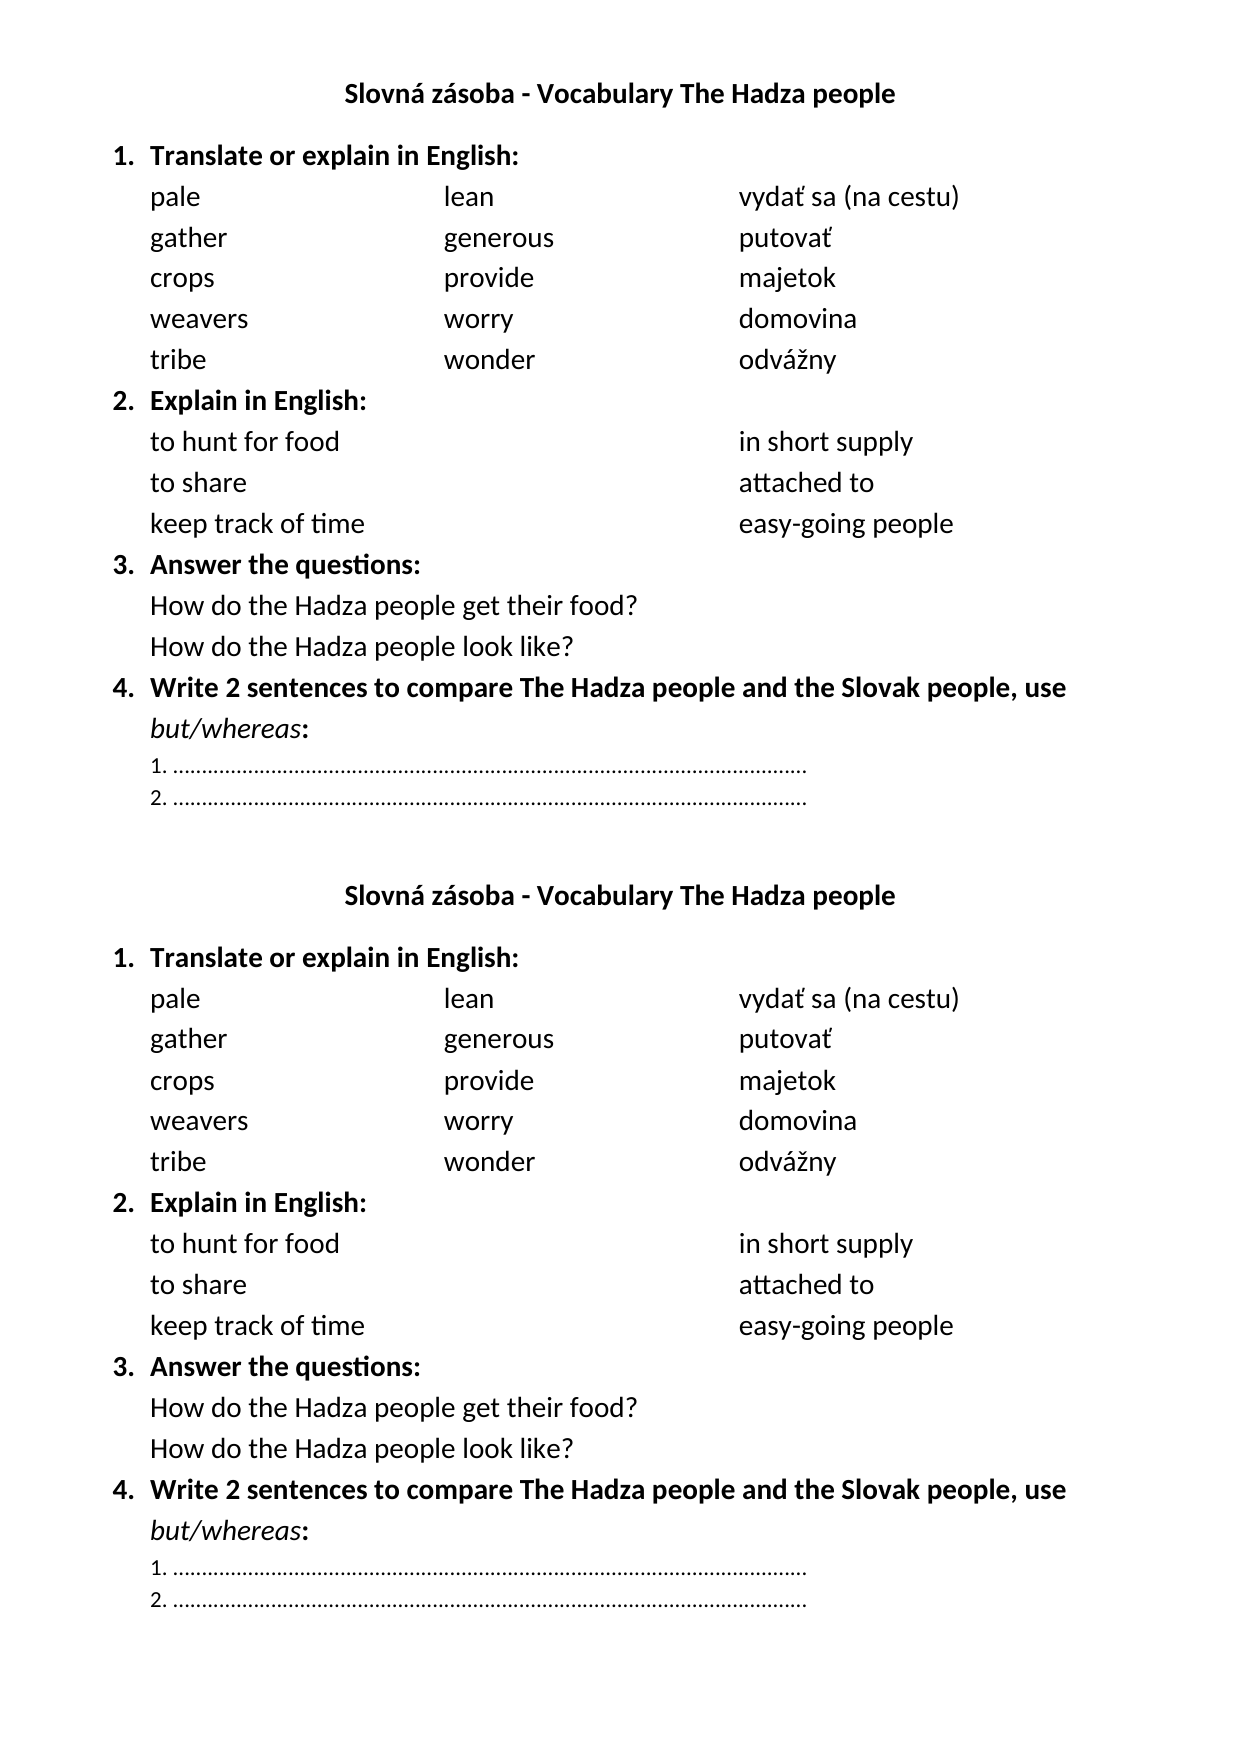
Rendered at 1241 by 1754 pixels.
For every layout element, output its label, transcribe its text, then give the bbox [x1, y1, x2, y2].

list gather generous putovať [150, 219, 1165, 254]
text Slovná zásoba - Vocabulary The Hadza people [75, 75, 1165, 111]
list Write 2 sentences to compare The Hadza people and the Slovak people, use but/whereas: [112, 1471, 1165, 1547]
list to share attached to [150, 1266, 1165, 1302]
list Write 2 sentences to compare The Hadza people and the Slovak people, use but/whereas: [112, 669, 1165, 746]
list pale lean vydať sa (na cestu) [150, 980, 1165, 1015]
list to hunt for food in short supply [150, 423, 1165, 459]
list Explain in English: [112, 1184, 1165, 1220]
list Translate or explain in English: [112, 137, 1165, 172]
list to share attached to [150, 464, 1165, 500]
list Translate or explain in English: [112, 939, 1165, 974]
list How do the Hadza people look like? [150, 1430, 1165, 1466]
text Slovná zásoba - Vocabulary The Hadza people [75, 877, 1165, 913]
list keep track of time easy-going people [150, 505, 1165, 541]
list weavers worry domovina [150, 301, 1165, 336]
list gather generous putovať [150, 1021, 1165, 1056]
list How do the Hadza people get their food? [150, 587, 1165, 623]
list 2. .............................................................................................................. [150, 783, 1165, 811]
list How do the Hadza people get their food? [150, 1389, 1165, 1425]
list crops provide majetok [150, 1062, 1165, 1097]
list keep track of time easy-going people [150, 1307, 1165, 1343]
list Explain in English: [112, 382, 1165, 418]
list tribe wonder odvážny [150, 1143, 1165, 1179]
list 1. .............................................................................................................. [150, 1553, 1165, 1581]
list 1. .............................................................................................................. [150, 751, 1165, 779]
list Answer the questions: [112, 546, 1165, 582]
list Answer the questions: [112, 1348, 1165, 1384]
list 2. .............................................................................................................. [150, 1585, 1165, 1613]
list to hunt for food in short supply [150, 1225, 1165, 1261]
list tribe wonder odvážny [150, 341, 1165, 377]
list crops provide majetok [150, 259, 1165, 295]
list How do the Hadza people look like? [150, 628, 1165, 664]
list pale lean vydať sa (na cestu) [150, 178, 1165, 213]
list weavers worry domovina [150, 1102, 1165, 1138]
